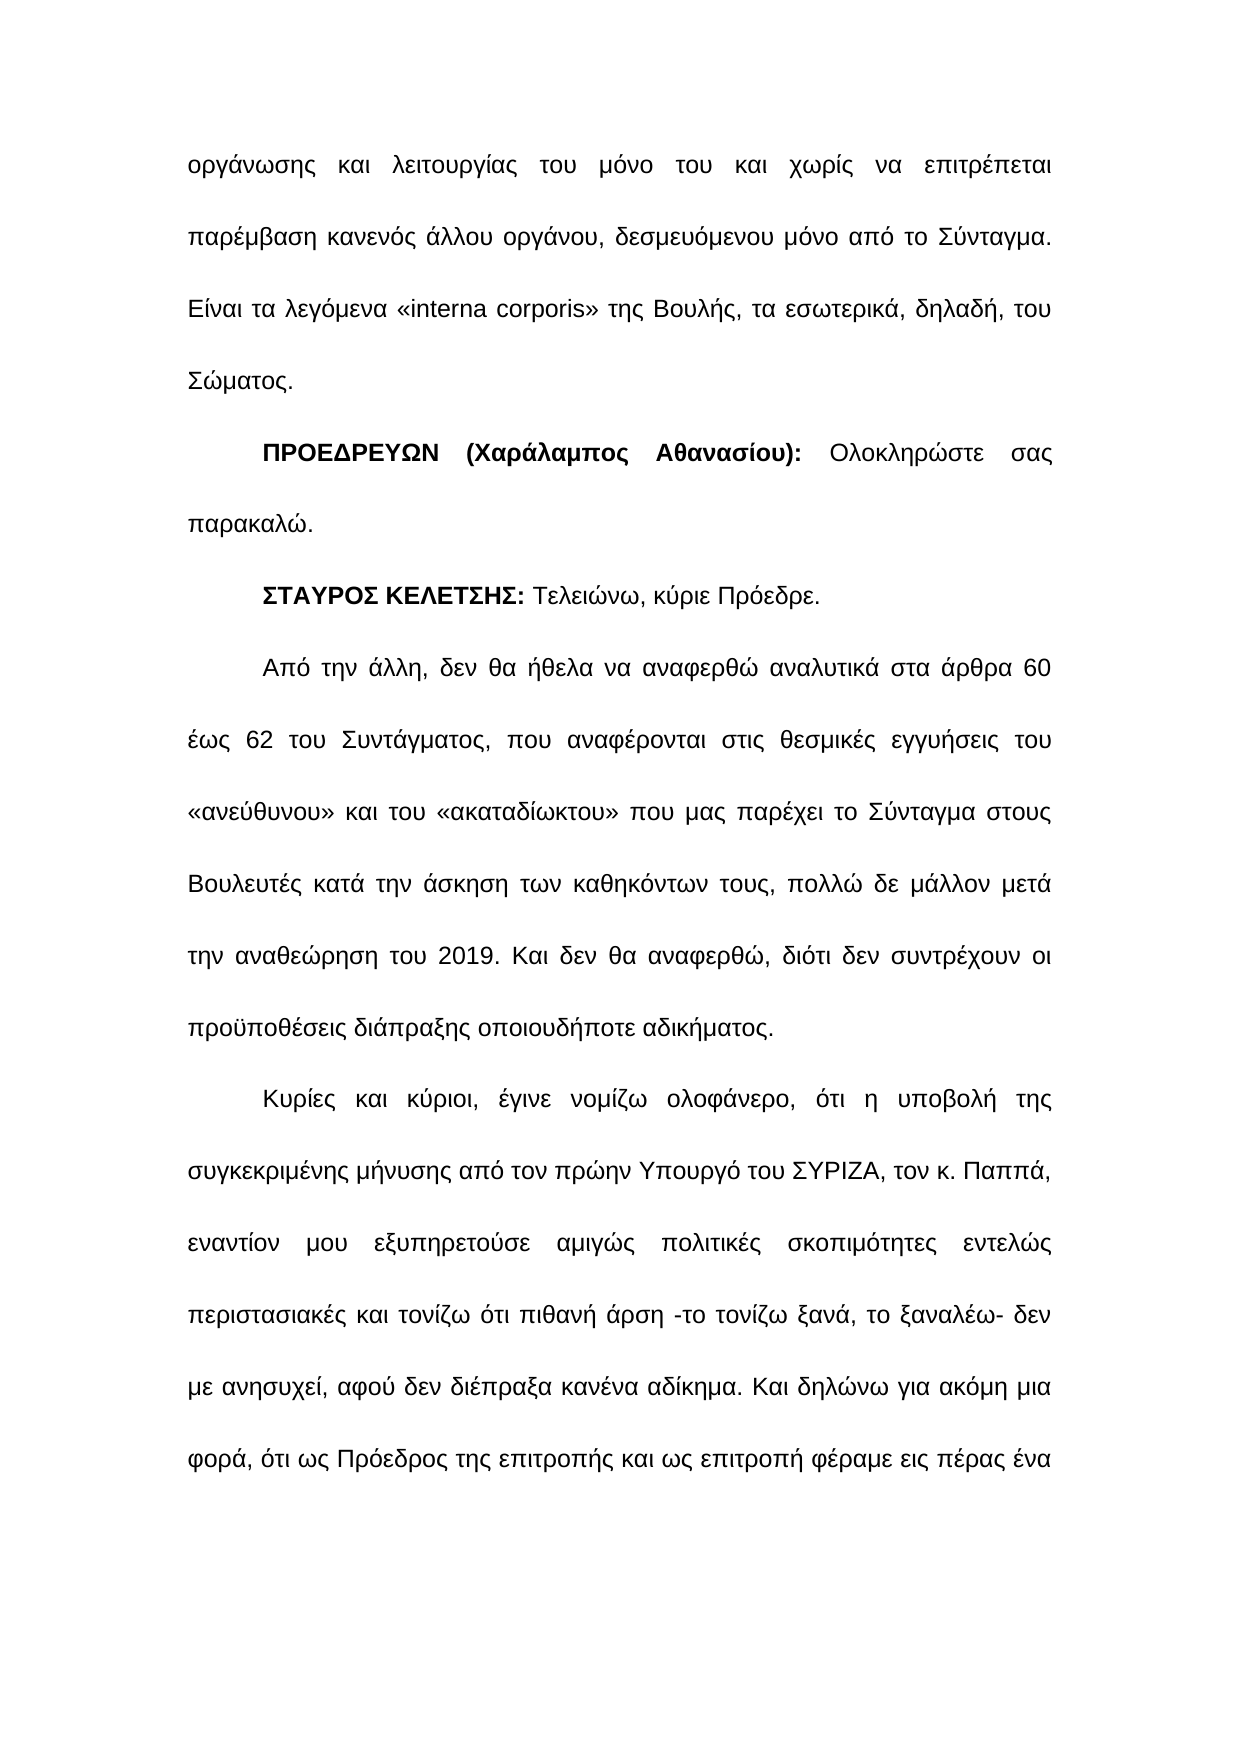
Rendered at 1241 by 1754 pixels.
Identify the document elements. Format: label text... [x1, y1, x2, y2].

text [187, 150, 1053, 394]
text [187, 1084, 1053, 1472]
text ΠΡΟΕΔΡΕΥΩΝ (Χαράλαμπος Αθανασίου): Ολοκληρώστε σας παρακαλώ. [187, 437, 1053, 538]
text Από την άλλη, δεν θα ήθελα να αναφερθώ αναλυτικά στα άρθρα 60 έως 62 του Συντάγματος, που αναφέρονται στις θεσμικές εγγυήσεις του «ανεύθυνου» και του «ακαταδίωκτου» που μας παρέχει το Σύνταγμα στους Βουλευτές κατά την άσκηση των καθηκόντων τους, πολλώ δε μάλλον μετά την αναθεώρηση του 2019. Και δεν θα αναφερθώ, διότι δεν συντρέχουν οι προϋποθέσεις διάπραξης οποιουδήποτε αδικήματος. [187, 653, 1053, 1041]
text ΣΤΑΥΡΟΣ ΚΕΛΕΤΣΗΣ: Τελειώνω, κύριε Πρόεδρε. [187, 581, 1053, 610]
